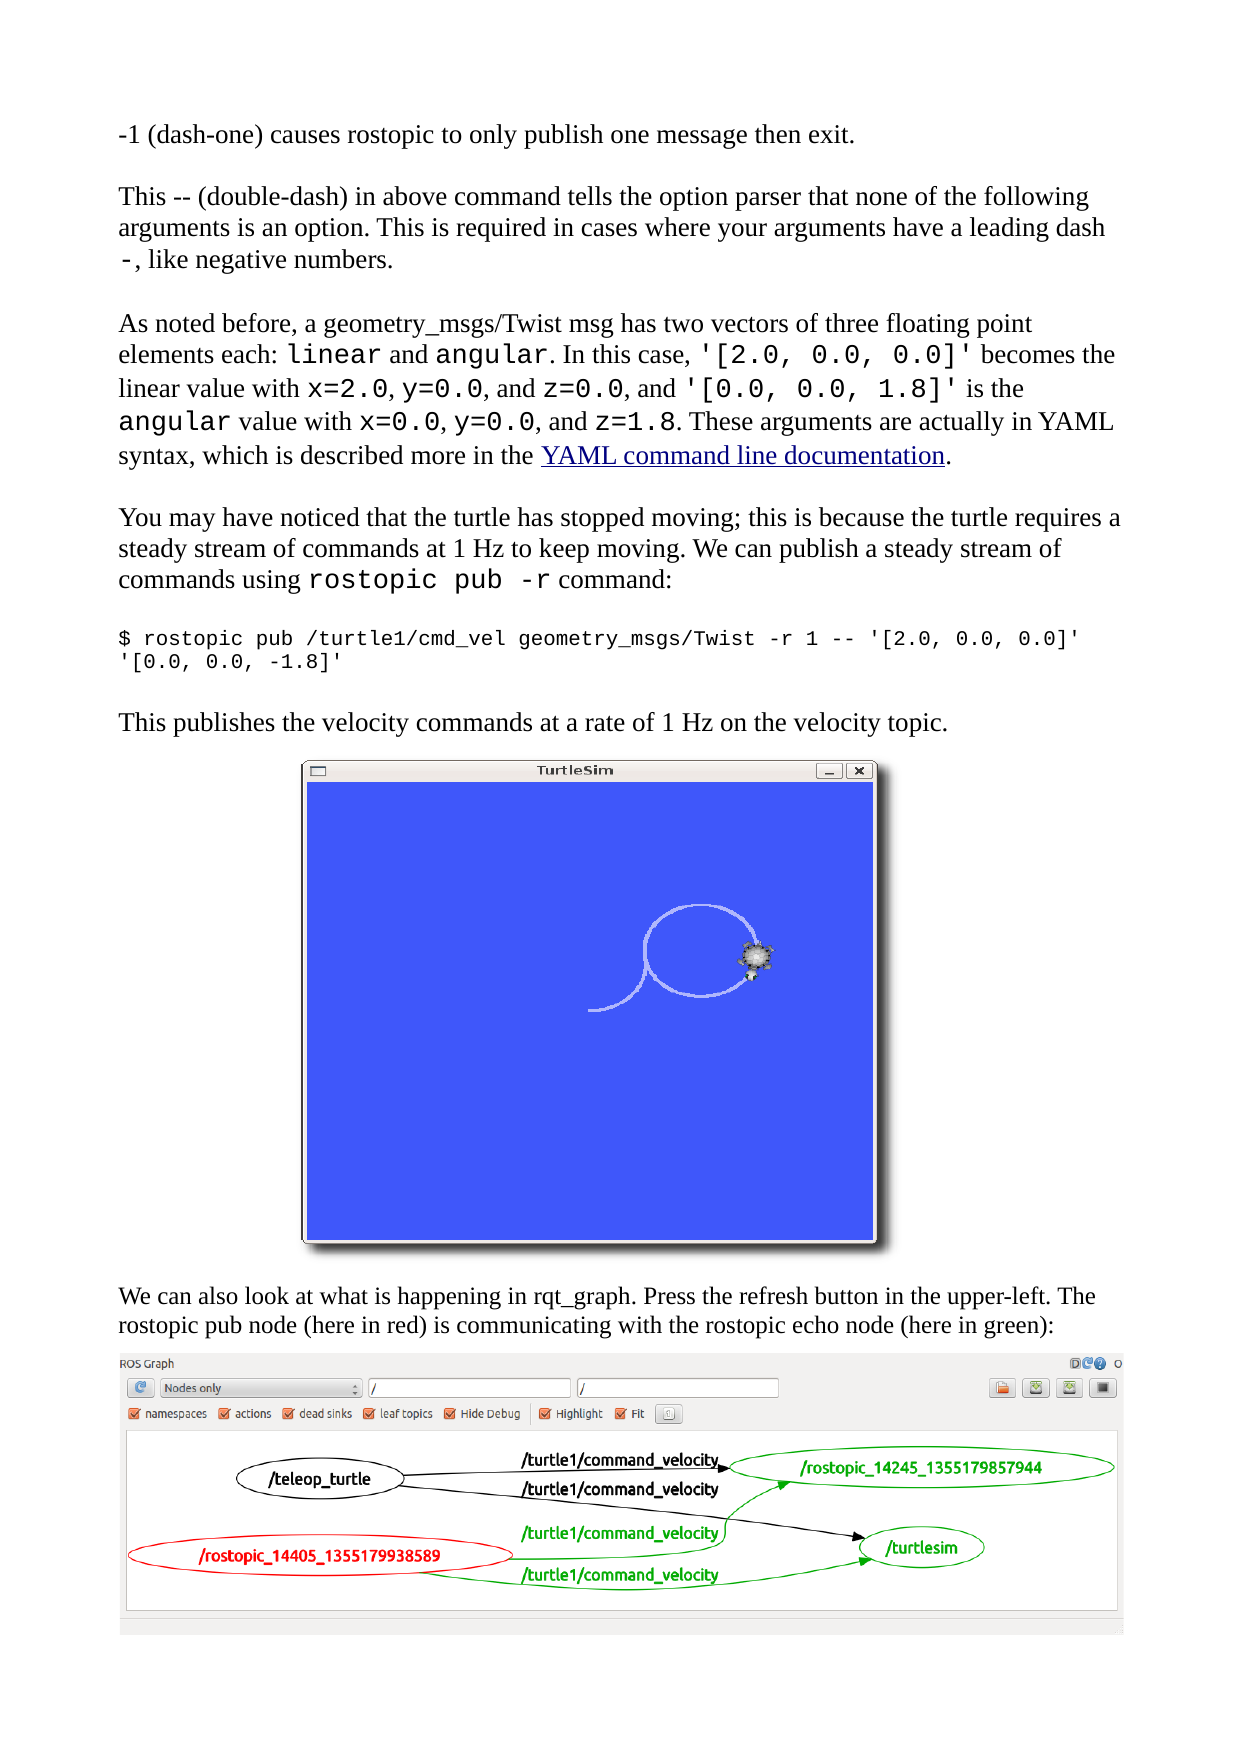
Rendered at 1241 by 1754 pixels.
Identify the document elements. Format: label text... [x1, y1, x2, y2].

picture [119, 1353, 1124, 1635]
picture [294, 753, 905, 1265]
text -1 (dash-one) causes rostopic to only publish one message then exit. [118, 118, 1122, 149]
text $ rostopic pub /turtle1/cmd_vel geometry_msgs/Twist -r 1 -- '[2.0, 0.0, 0.0]' '[0.0, 0.0, -1.8]' [118, 628, 1122, 675]
text We can also look at what is happening in rqt_graph. Press the refresh button in the upper-left. The rostopic pub node (here in red) is communicating with the rostopic echo node (here in green): [118, 1281, 1122, 1339]
text This publishes the velocity commands at a rate of 1 Hz on the velocity topic. [118, 706, 1122, 737]
text As noted before, a geometry_msgs/Twist msg has two vectors of three floating point elements each: linear and angular. In this case, '[2.0, 0.0, 0.0]' becomes the linear value with x=2.0, y=0.0, and z=0.0, and '[0.0, 0.0, 1.8]' is the angular value with x=0.0, y=0.0, and z=1.8. These arguments are actually in YAML syntax, which is described more in the YAML command line documentation. [118, 307, 1122, 470]
text This -- (double-dash) in above command tells the option parser that none of the following arguments is an option. This is required in cases where your arguments have a leading dash -, like negative numbers. [118, 180, 1122, 276]
text You may have noticed that the turtle has stopped moving; this is because the turtle requires a steady stream of commands at 1 Hz to keep moving. We can publish a steady stream of commands using rostopic pub -r command: [118, 501, 1122, 597]
